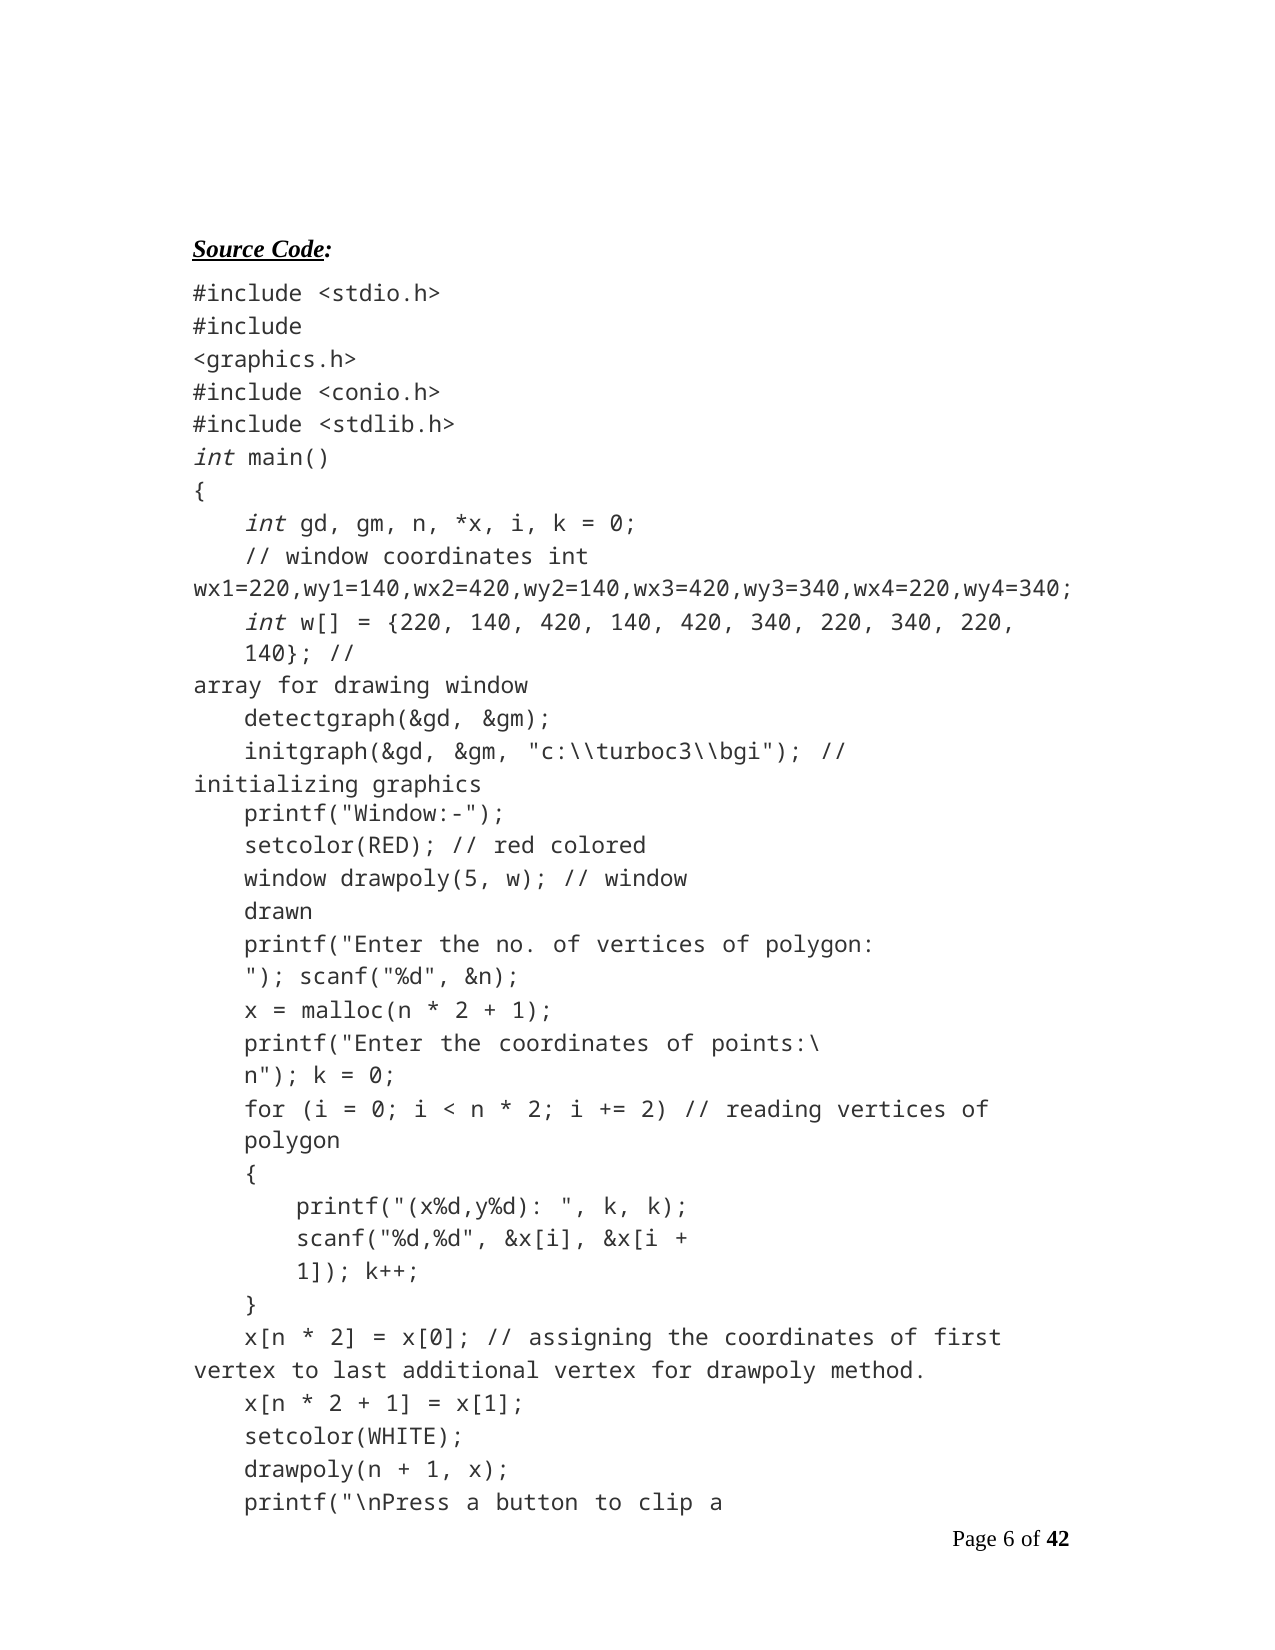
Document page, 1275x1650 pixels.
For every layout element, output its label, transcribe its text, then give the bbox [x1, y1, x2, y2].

text { [192, 474, 1096, 505]
text printf("Enter the no. of vertices of polygon: "); scanf("%d", &n); [244, 927, 929, 992]
text { [244, 1157, 1096, 1188]
text printf("Enter the coordinates of points:\n"); k = 0; [244, 1026, 835, 1091]
subtitle Source Code: [192, 234, 1096, 262]
text printf("Window:-"); [244, 801, 1096, 827]
text setcolor(RED); // red colored window drawpoly(5, w); // window drawn [244, 829, 723, 926]
text scanf("%d,%d", &x[i], &x[i + 1]); k++; [296, 1222, 723, 1286]
text // window coordinates int wx1=220,wy1=140,wx2=420,wy2=140,wx3=420,wy3=340,wx4=220,wy4=340; [193, 539, 1096, 604]
text int gd, gm, n, *x, i, k = 0; [244, 507, 1096, 538]
text x = malloc(n * 2 + 1); [244, 993, 1096, 1025]
text printf("(x%d,y%d): ", k, k); [296, 1189, 1096, 1221]
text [244, 1486, 852, 1517]
text } [244, 1288, 1096, 1319]
text initgraph(&gd, &gm, "c:\\turboc3\\bgi"); // initializing graphics [193, 735, 1007, 799]
text for (i = 0; i < n * 2; i += 2) // reading vertices of polygon [244, 1092, 1096, 1155]
text int w[] = {220, 140, 420, 140, 420, 340, 220, 340, 220, 140}; // [244, 605, 1096, 668]
text #include <stdio.h> #include <graphics.h> #include <conio.h> #include <stdlib.h> int main() [192, 277, 469, 472]
text setcolor(WHITE); drawpoly(n + 1, x); [244, 1420, 556, 1484]
text array for drawing window detectgraph(&gd, &gm); [193, 669, 623, 733]
text x[n * 2 + 1] = x[1]; [244, 1387, 1096, 1418]
text x[n * 2] = x[0]; // assigning the coordinates of first vertex to last additional vertex for drawpoly method. [193, 1321, 1096, 1385]
